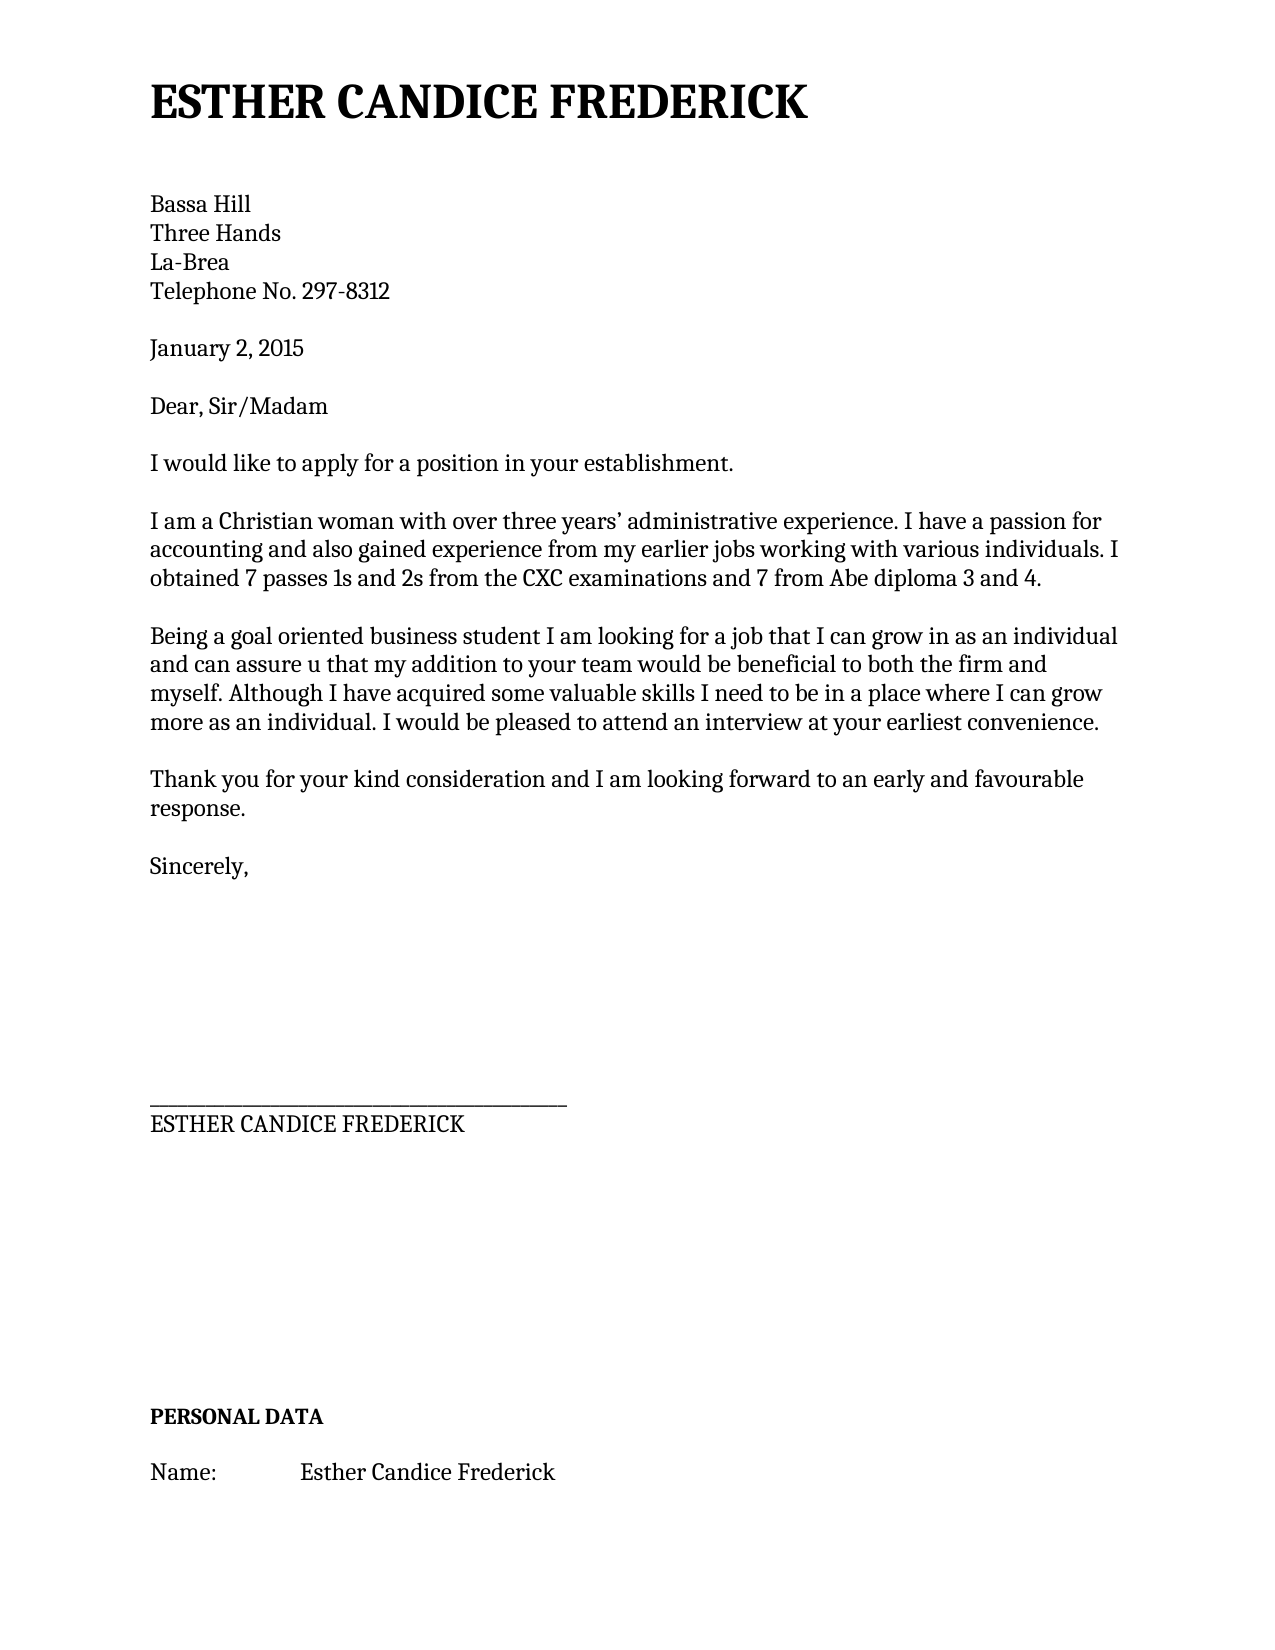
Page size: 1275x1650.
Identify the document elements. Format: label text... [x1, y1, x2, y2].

text Dear, Sir/Madam [150, 392, 1125, 420]
text Three Hands [150, 219, 1125, 248]
text La-Brea [150, 248, 1125, 277]
text Being a goal oriented business student I am looking for a job that I can grow in as an individual and can assure u that my addition to your team would be beneficial to both the firm and myself. Although I have acquired some valuable skills I need to be in a place where I can grow more as an individual. I would be pleased to attend an interview at your earliest convenience. [150, 622, 1125, 737]
text Name: Esther Candice Frederick [150, 1458, 1125, 1487]
text Thank you for your kind consideration and I am looking forward to an early and favourable response. [150, 765, 1125, 823]
text Sincerely, [150, 852, 1125, 880]
text I would like to apply for a position in your establishment. [150, 449, 1125, 478]
text Telephone No. 297-8312 [150, 277, 1125, 305]
text ESTHER CANDICE FREDERICK [150, 1110, 1125, 1139]
text I am a Christian woman with over three years’ administrative experience. I have a passion for accounting and also gained experience from my earlier jobs working with various individuals. I obtained 7 passes 1s and 2s from the CXC examinations and 7 from Abe diploma 3 and 4. [150, 507, 1125, 593]
text PERSONAL DATA [150, 1404, 1125, 1430]
text Bassa Hill [150, 190, 1125, 219]
text _____________________________________________ [150, 1082, 1125, 1110]
text January 2, 2015 [150, 334, 1125, 363]
